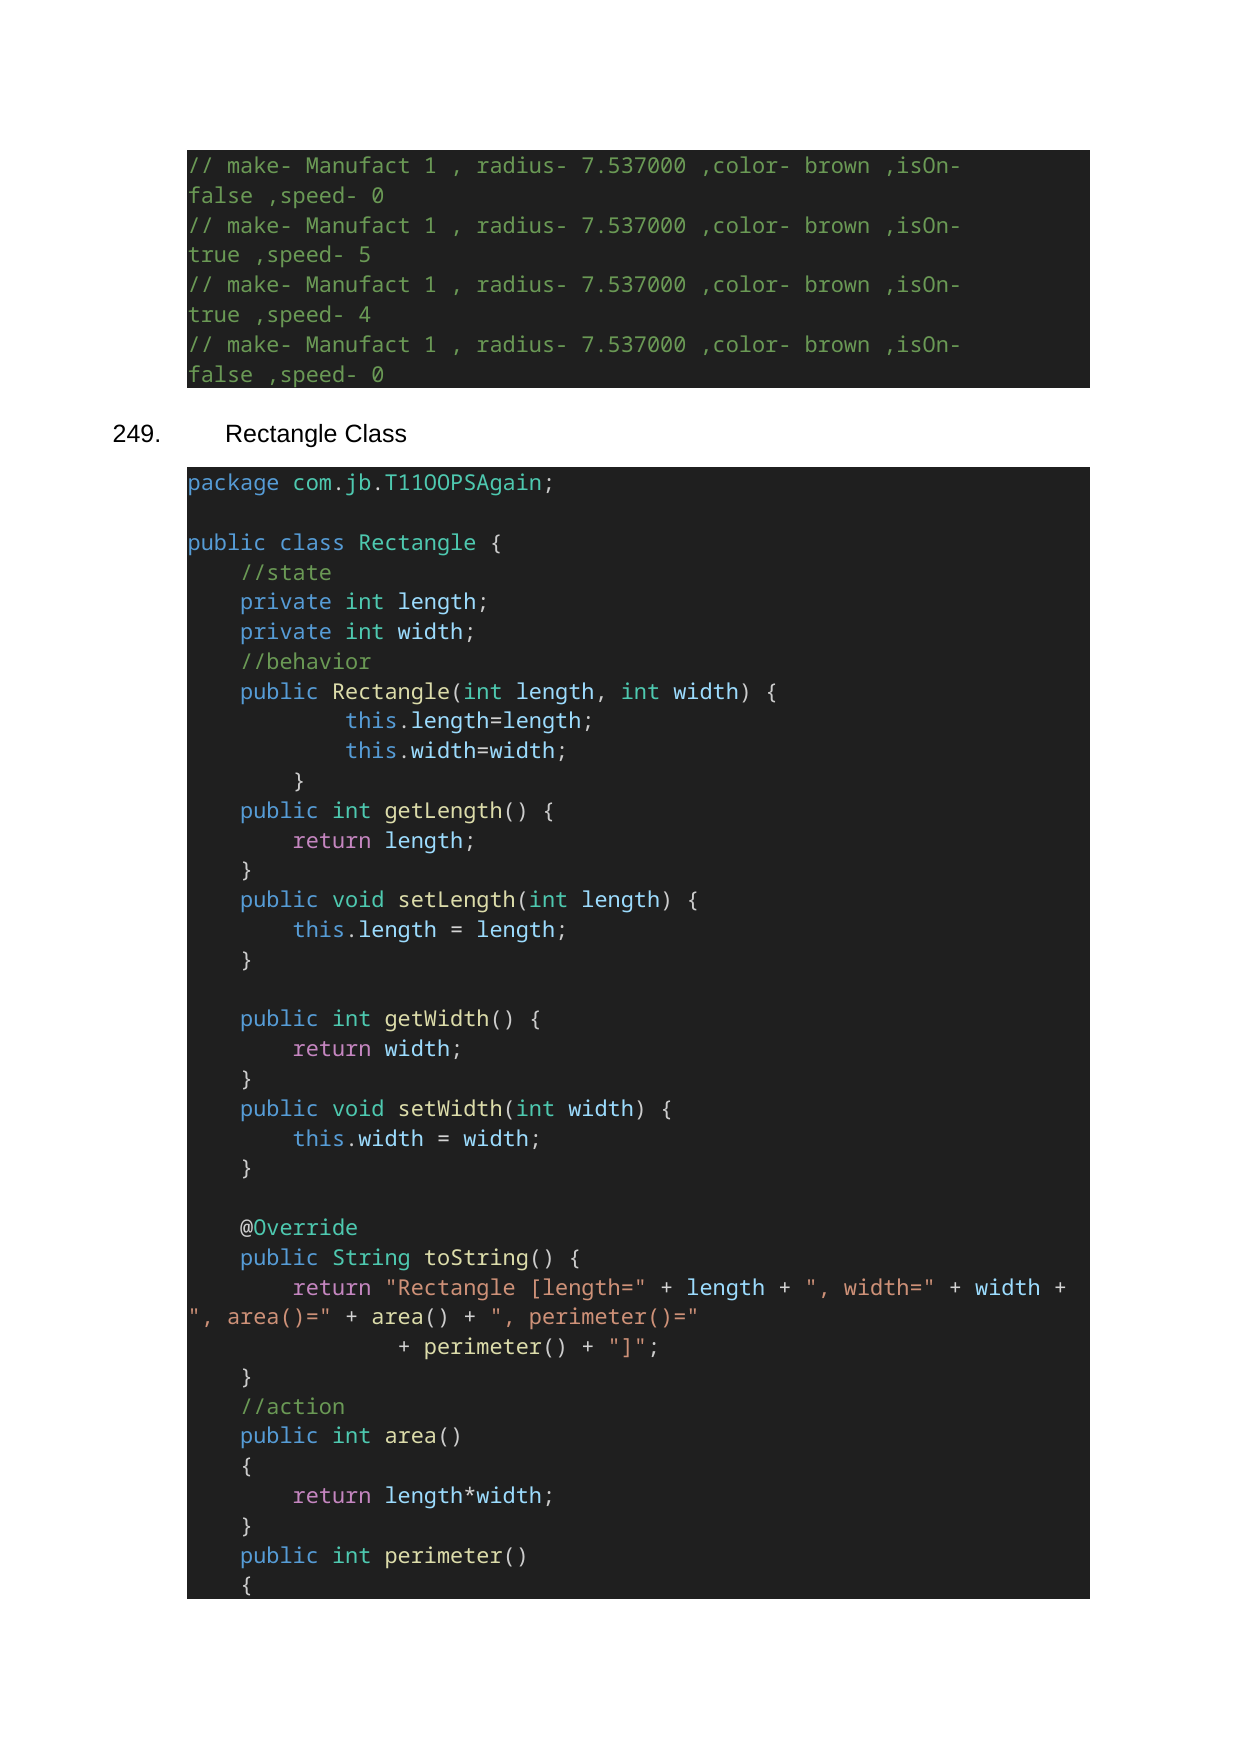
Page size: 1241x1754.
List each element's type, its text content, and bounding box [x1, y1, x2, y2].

text public void setWidth(int width) { [187, 1093, 1090, 1122]
text } [187, 1152, 1090, 1182]
text this.width=width; [187, 735, 1090, 765]
text public Rectangle(int length, int width) { [187, 676, 1090, 705]
text //behavior [187, 646, 1090, 676]
text private int width; [187, 616, 1090, 646]
text this.length = length; [187, 914, 1090, 944]
text } [187, 944, 1090, 973]
text // make- Manufact 1 , radius- 7.537000 ,color- brown ,isOn- true ,speed- 4 [187, 269, 1090, 329]
text //action [187, 1391, 1090, 1420]
text return length; [187, 824, 1090, 854]
text public void setLength(int length) { [187, 884, 1090, 914]
text this.length=length; [187, 705, 1090, 735]
text public class Rectangle { [187, 527, 1090, 556]
text // make- Manufact 1 , radius- 7.537000 ,color- brown ,isOn- false ,speed- 0 [187, 150, 1090, 209]
text return length*width; [187, 1480, 1090, 1510]
text { [187, 1450, 1090, 1480]
text } [187, 1510, 1090, 1539]
text public int perimeter() [187, 1539, 1090, 1569]
text return width; [187, 1033, 1090, 1063]
text package com.jb.T11OOPSAgain; [187, 467, 1090, 497]
text //state [187, 556, 1090, 586]
text // make- Manufact 1 , radius- 7.537000 ,color- brown ,isOn- true ,speed- 5 [187, 209, 1090, 269]
text } [187, 854, 1090, 884]
text return "Rectangle [length=" + length + ", width=" + width + ", area()=" + area() + ", perimeter()=" [187, 1271, 1090, 1331]
text } [187, 1063, 1090, 1093]
list Rectangle Class [112, 419, 1090, 448]
text @Override [187, 1212, 1090, 1242]
text public int getWidth() { [187, 1003, 1090, 1033]
text private int length; [187, 586, 1090, 616]
text { [187, 1569, 1090, 1599]
text public int area() [187, 1420, 1090, 1450]
text this.width = width; [187, 1122, 1090, 1152]
text + perimeter() + "]"; [187, 1331, 1090, 1361]
text public int getLength() { [187, 795, 1090, 824]
text } [187, 765, 1090, 795]
text // make- Manufact 1 , radius- 7.537000 ,color- brown ,isOn- false ,speed- 0 [187, 329, 1090, 388]
text } [187, 1361, 1090, 1391]
text public String toString() { [187, 1242, 1090, 1271]
